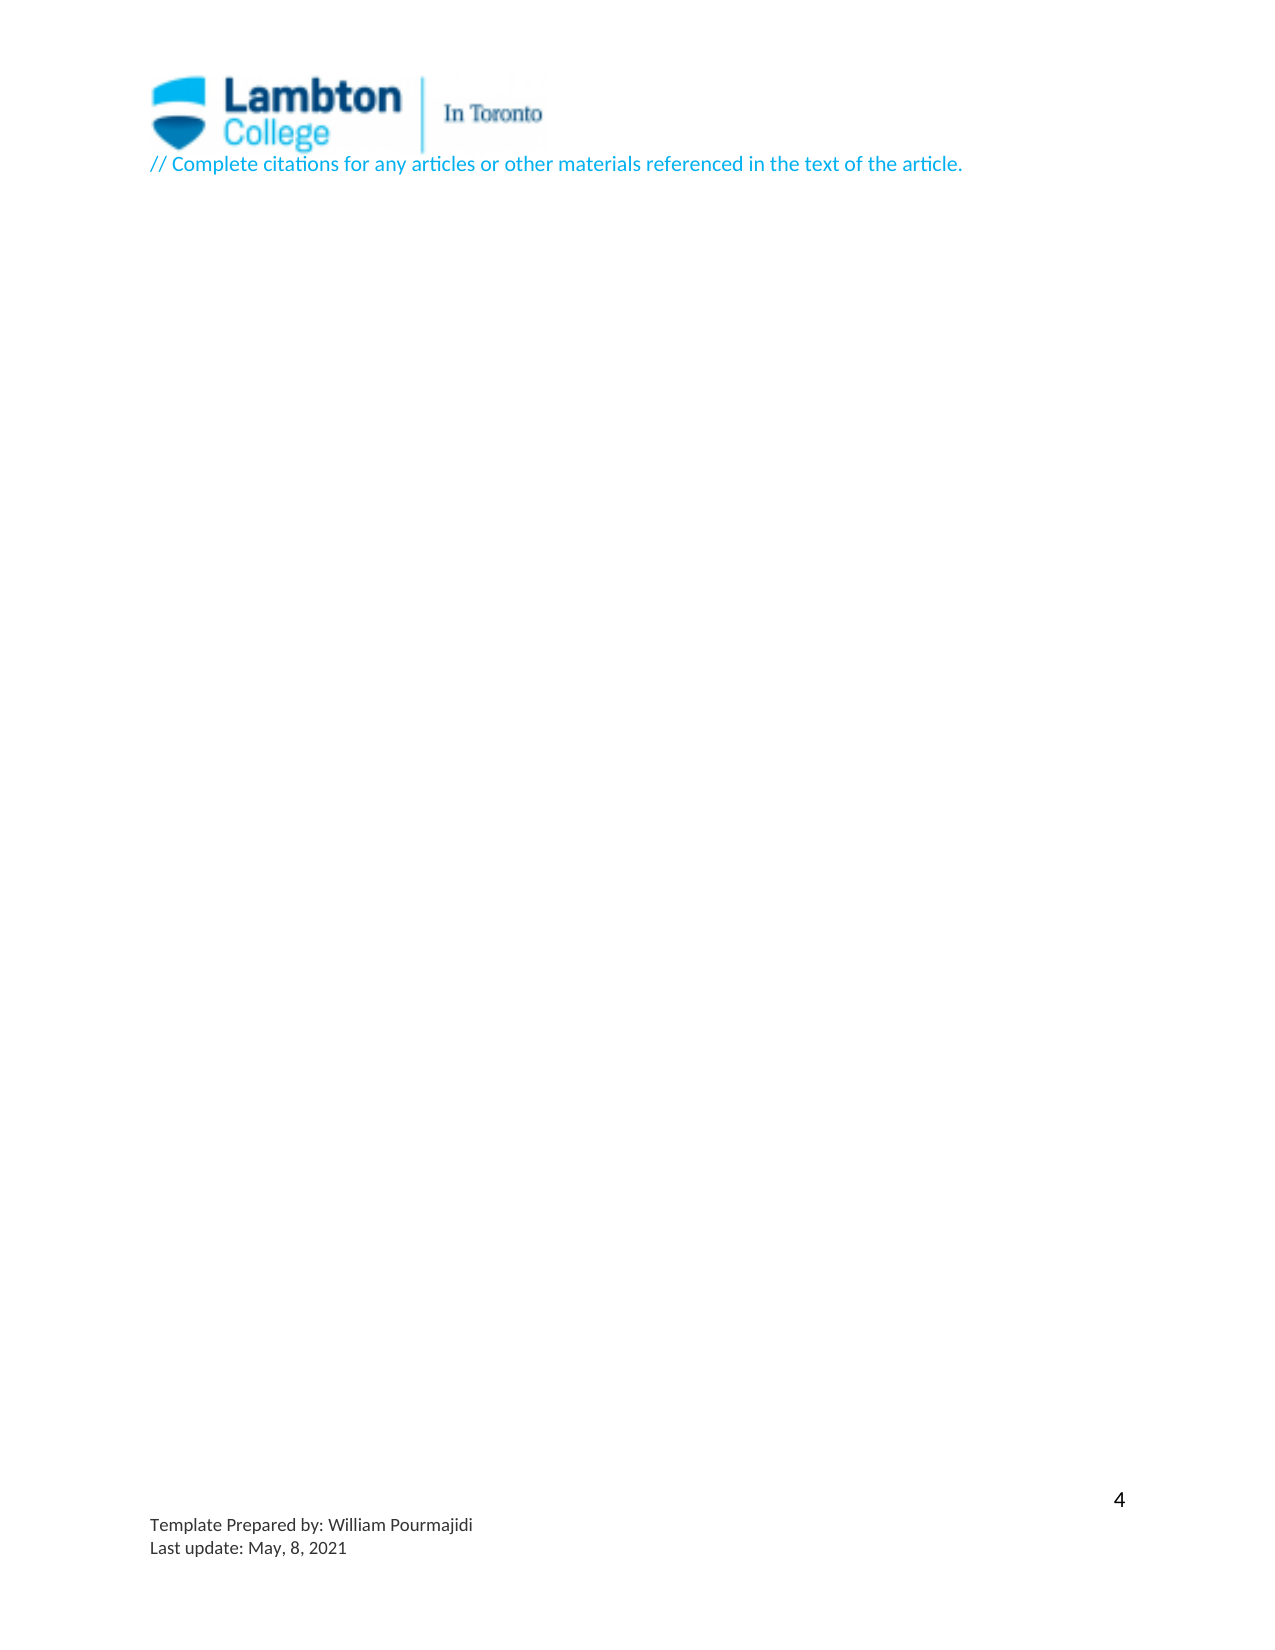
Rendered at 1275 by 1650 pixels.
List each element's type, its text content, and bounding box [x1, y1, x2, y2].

text // Complete citations for any articles or other materials referenced in the text of the article. [150, 150, 1125, 177]
picture [150, 75, 547, 150]
